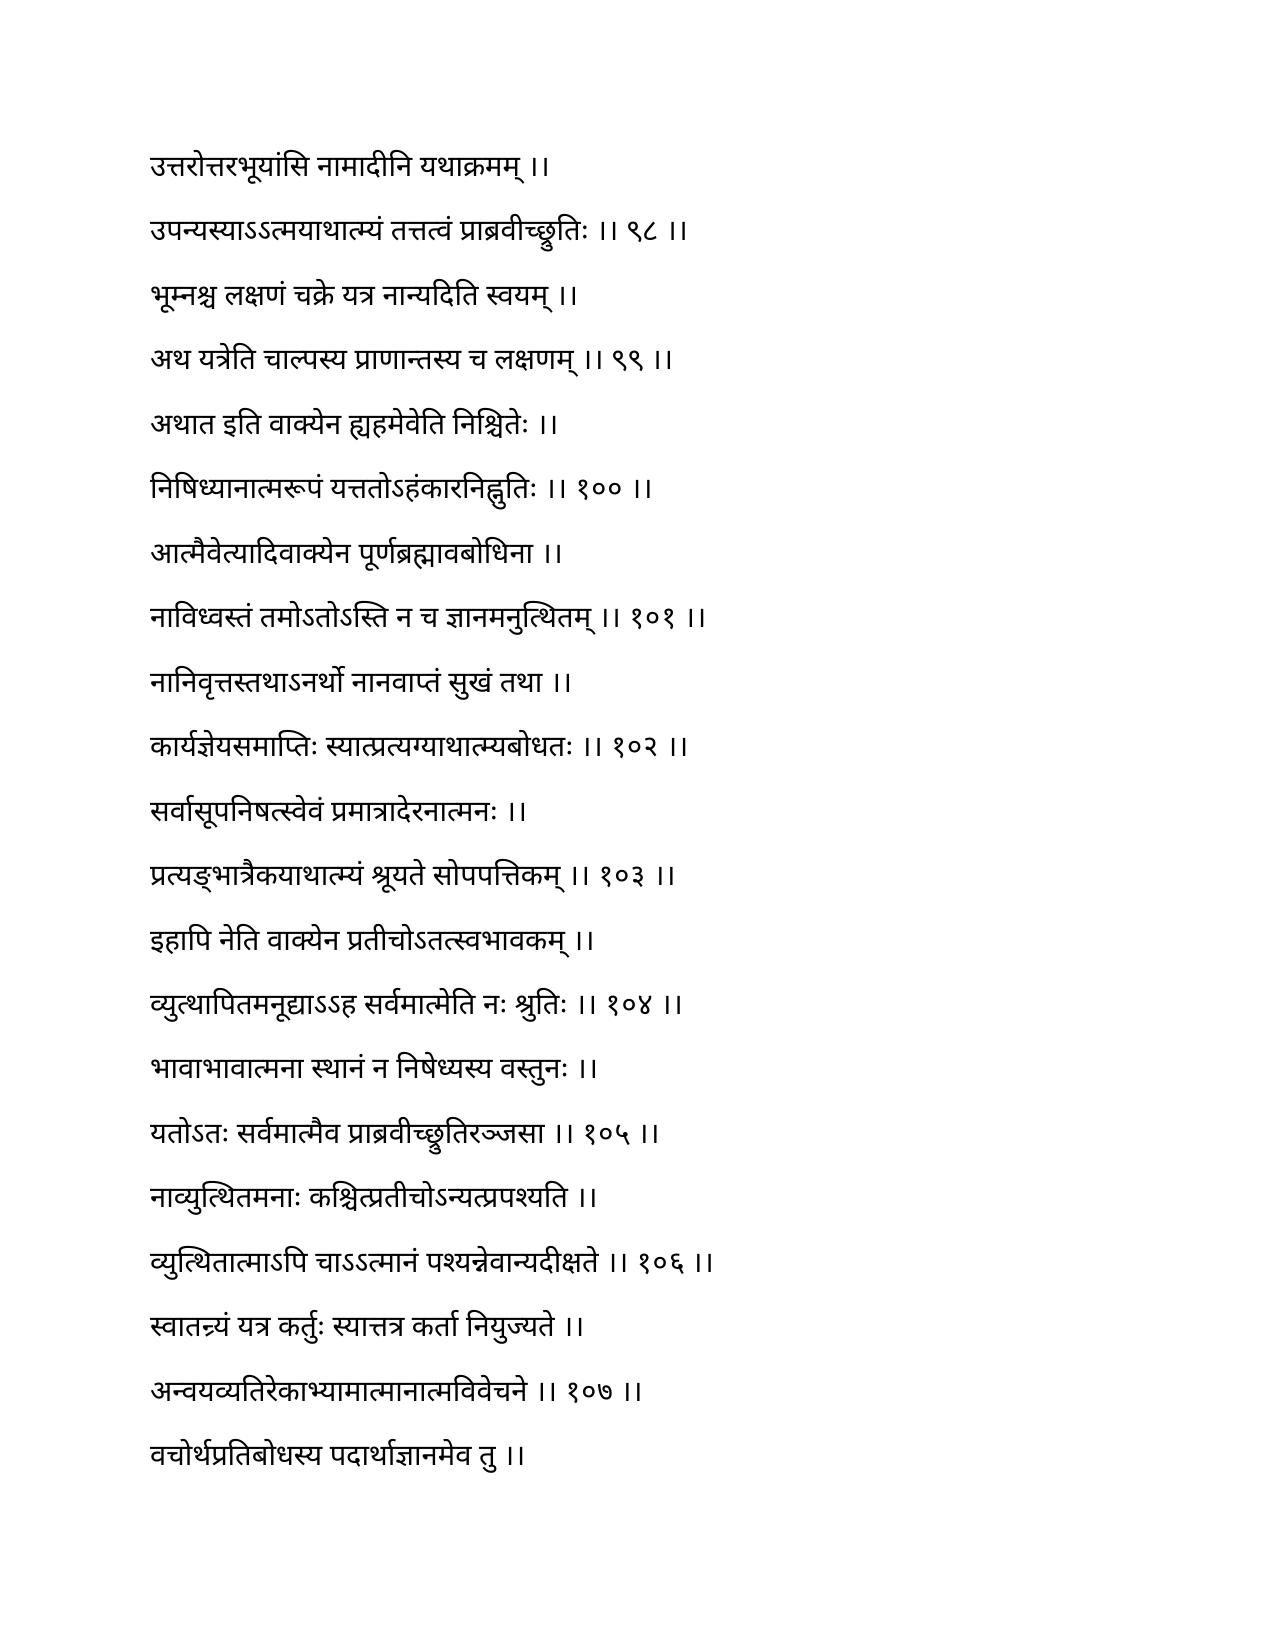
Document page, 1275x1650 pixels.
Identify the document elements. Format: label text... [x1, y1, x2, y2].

text प्रत्यङ्भात्रैकयाथात्म्यं श्रूयते सोपपत्तिकम् ।। १०३ ।। [150, 859, 1125, 897]
text व्युत्थापितमनूद्याऽऽह सर्वमात्मेति नः श्रुतिः ।। १०४ ।। [150, 988, 1125, 1026]
text स्वातन्र्यं यत्र कर्तुः स्यात्तत्र कर्ता नियुज्यते ।। [150, 1311, 1125, 1349]
text अथ यत्रेति चाल्पस्य प्राणान्तस्य च लक्षणम् ।। ९९ ।। [150, 343, 1125, 381]
text यतोऽतः सर्वमात्मैव प्राब्रवीच्छ्रुतिरञ्जसा ।। १०५ ।। [150, 1117, 1125, 1155]
text नानिवृत्तस्तथाऽनर्थो नानवाप्तं सुखं तथा ।। [150, 666, 1125, 704]
text उपन्यस्याऽऽत्मयाथात्म्यं तत्तत्वं प्राब्रवीच्छ्रुतिः ।। ९८ ।। [150, 214, 1125, 252]
text नाविध्वस्तं तमोऽतोऽस्ति न च ज्ञानमनुत्थितम् ।। १०१ ।। [150, 601, 1125, 639]
text आत्मैवेत्यादिवाक्येन पूर्णब्रह्मावबोधिना ।। [150, 537, 1125, 575]
text कार्यज्ञेयसमाप्तिः स्यात्प्रत्यग्याथात्म्यबोधतः ।। १०२ ।। [150, 730, 1125, 768]
text सर्वासूपनिषत्स्वेवं प्रमात्रादेरनात्मनः ।। [150, 795, 1125, 833]
text अथात इति वाक्येन ह्यहमेवेति निश्चितेः ।। [150, 408, 1125, 446]
text वचोर्थप्रतिबोधस्य पदार्थाज्ञानमेव तु ।। [150, 1439, 1125, 1478]
text भावाभावात्मना स्थानं न निषेध्यस्य वस्तुनः ।। [150, 1053, 1125, 1091]
text निषिध्यानात्मरूपं यत्ततोऽहंकारनिह्नुतिः ।। १०० ।। [150, 472, 1125, 510]
text इहापि नेति वाक्येन प्रतीचोऽतत्स्वभावकम् ।। [150, 924, 1125, 962]
text भूम्नश्च लक्षणं चक्रे यत्र नान्यदिति स्वयम् ।। [150, 279, 1125, 317]
text नाव्युत्थितमनाः कश्चित्प्रतीचोऽन्यत्प्रपश्यति ।। [150, 1182, 1125, 1220]
text अन्वयव्यतिरेकाभ्यामात्मानात्मविवेचने ।। १०७ ।। [150, 1375, 1125, 1413]
text व्युत्थितात्माऽपि चाऽऽत्मानं पश्यन्नेवान्यदीक्षते ।। १०६ ।। [150, 1246, 1125, 1284]
text उत्तरोत्तरभूयांसि नामादीनि यथाक्रमम् ।। [150, 150, 1125, 188]
